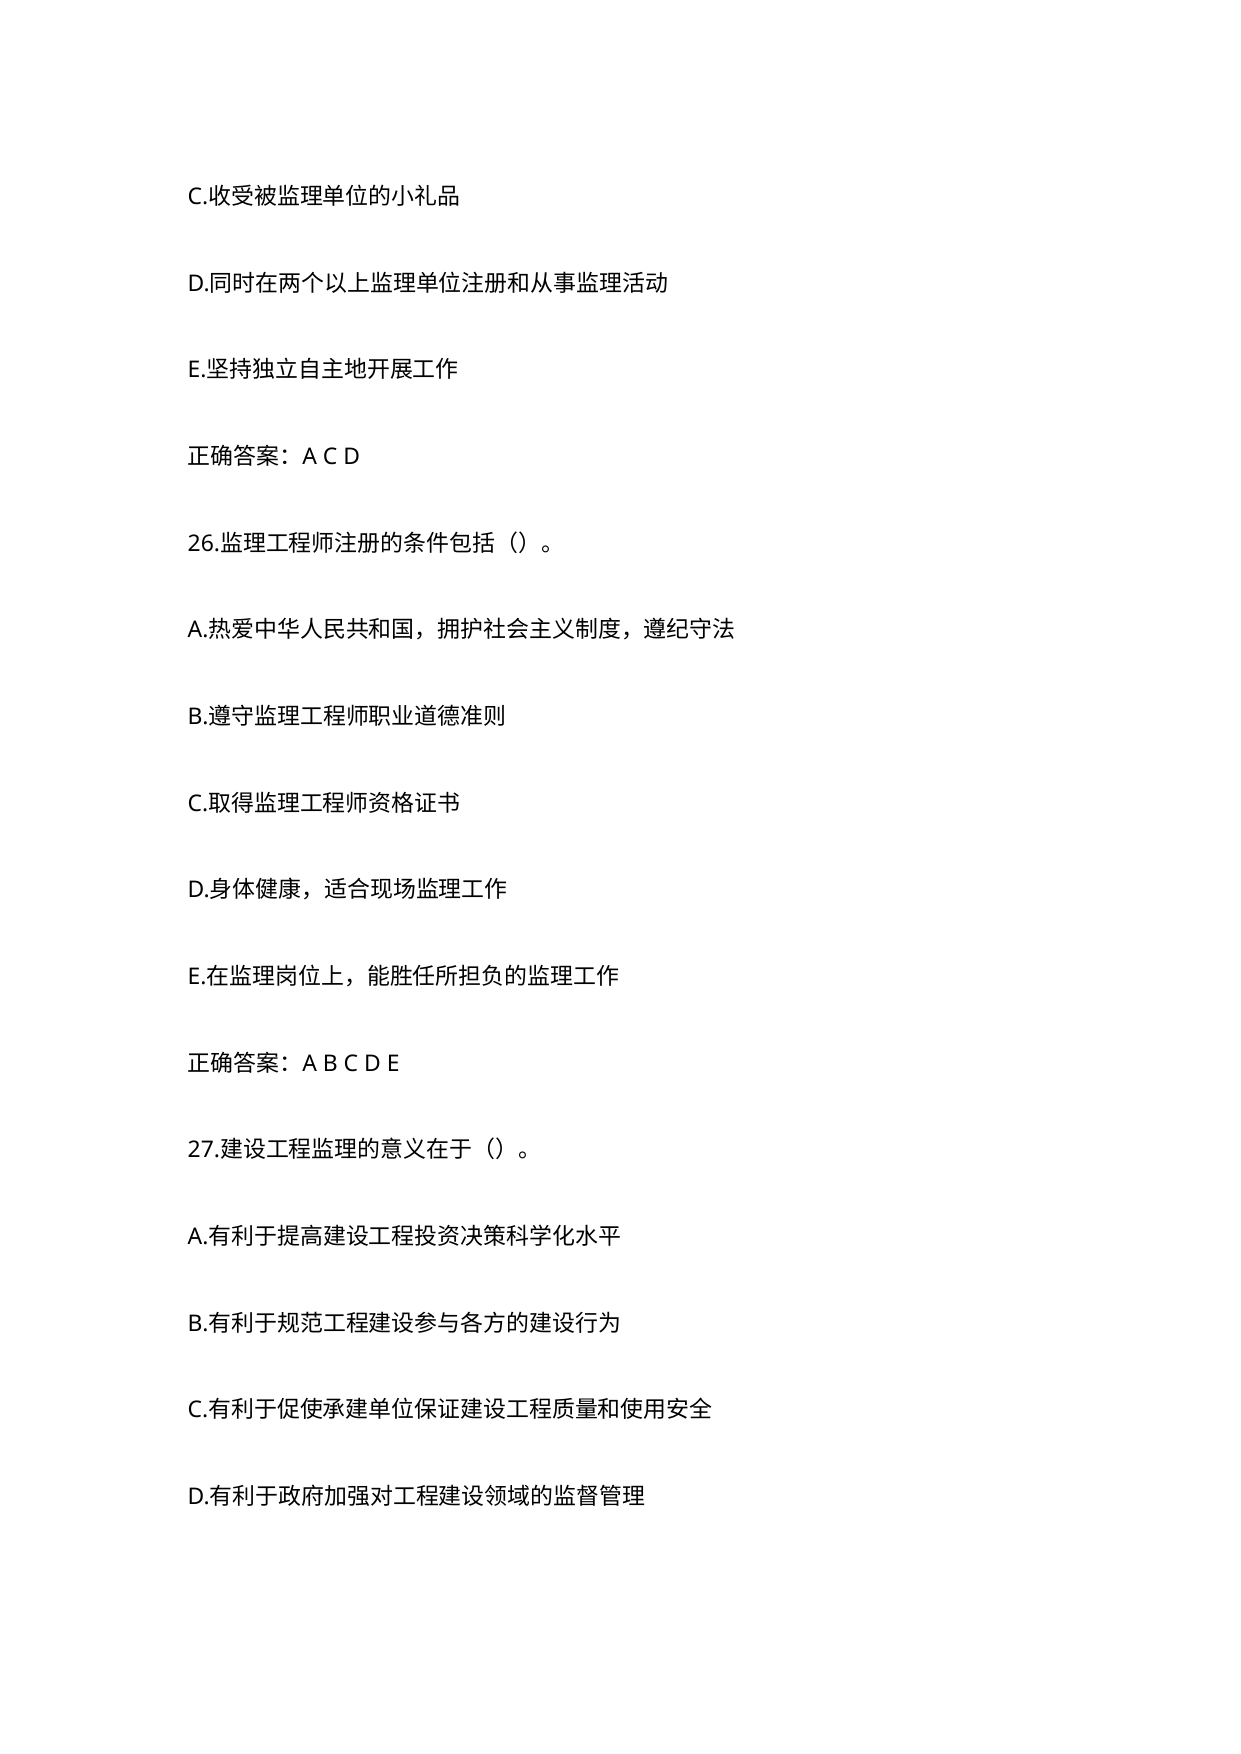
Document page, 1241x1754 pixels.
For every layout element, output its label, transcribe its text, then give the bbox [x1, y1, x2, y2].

text D.同时在两个以上监理单位注册和从事监理活动 [187, 249, 1053, 314]
text D.身体健康，适合现场监理工作 [187, 855, 1053, 920]
text B.遵守监理工程师职业道德准则 [187, 682, 1053, 747]
text 正确答案：A B C D E [187, 1029, 1053, 1094]
text 正确答案：A C D [187, 422, 1053, 487]
text A.有利于提高建设工程投资决策科学化水平 [187, 1202, 1053, 1267]
text 27.建设工程监理的意义在于（）。 [187, 1115, 1053, 1180]
text B.有利于规范工程建设参与各方的建设行为 [187, 1289, 1053, 1354]
text C.收受被监理单位的小礼品 [187, 162, 1053, 227]
text A.热爱中华人民共和国，拥护社会主义制度，遵纪守法 [187, 595, 1053, 660]
text E.在监理岗位上，能胜任所担负的监理工作 [187, 942, 1053, 1007]
text 26.监理工程师注册的条件包括（）。 [187, 509, 1053, 574]
text D.有利于政府加强对工程建设领域的监督管理 [187, 1462, 1053, 1527]
text C.有利于促使承建单位保证建设工程质量和使用安全 [187, 1375, 1053, 1440]
text E.坚持独立自主地开展工作 [187, 335, 1053, 400]
text C.取得监理工程师资格证书 [187, 769, 1053, 834]
